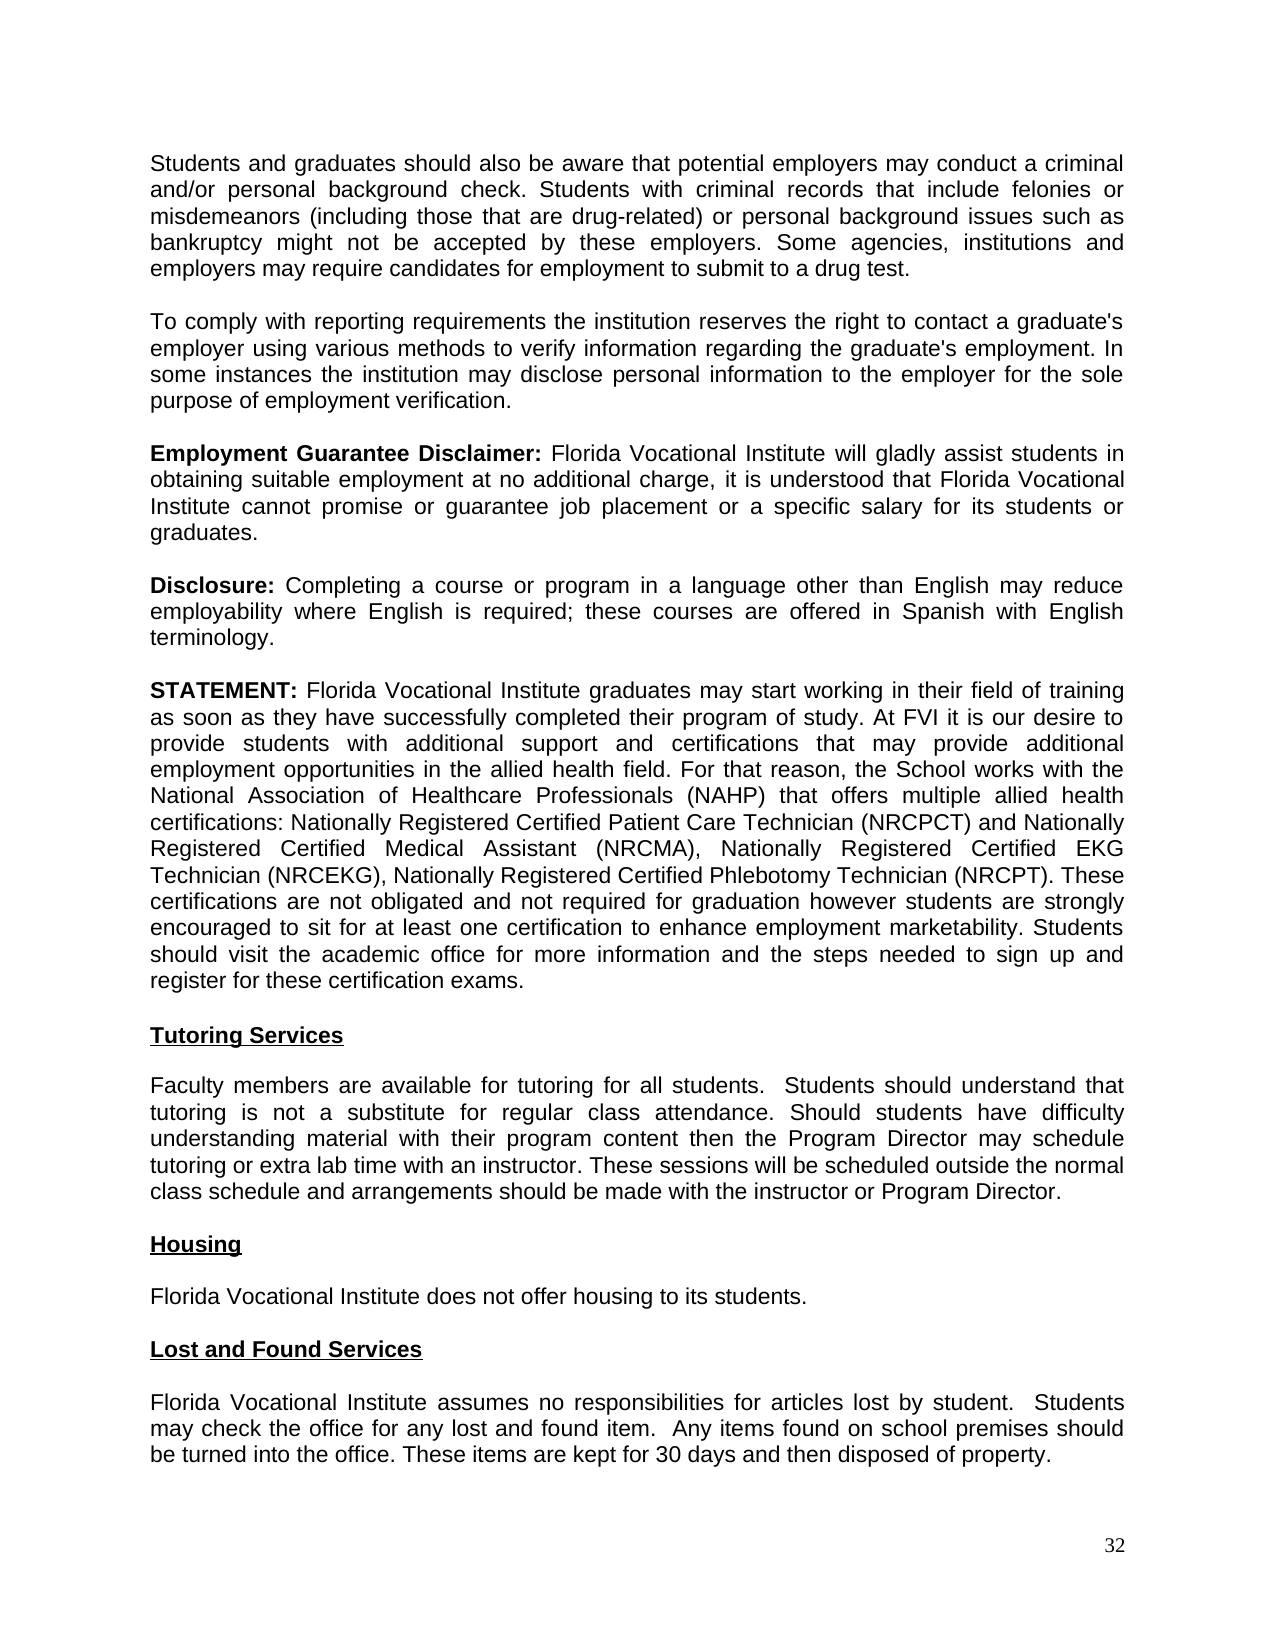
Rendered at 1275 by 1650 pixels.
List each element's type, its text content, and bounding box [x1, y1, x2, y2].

subtitle Tutoring Services [150, 1022, 1125, 1048]
text Disclosure: Completing a course or program in a language other than English may reduce employability where English is required; these courses are offered in Spanish with English terminology. [150, 572, 1125, 651]
text To comply with reporting requirements the institution reserves the right to contact a graduate's employer using various methods to verify information regarding the graduate's employment. In some instances the institution may disclose personal information to the employer for the sole purpose of employment verification. [150, 308, 1125, 413]
subtitle Lost and Found Services [150, 1336, 1125, 1362]
subtitle Housing [150, 1231, 1125, 1257]
text Students and graduates should also be aware that potential employers may conduct a criminal and/or personal background check. Students with criminal records that include felonies or misdemeanors (including those that are drug-related) or personal background issues such as bankruptcy might not be accepted by these employers. Some agencies, institutions and employers may require candidates for employment to submit to a drug test. [150, 150, 1125, 282]
text Faculty members are available for tutoring for all students. Students should understand that tutoring is not a substitute for regular class attendance. Should students have difficulty understanding material with their program content then the Program Director may schedule tutoring or extra lab time with an instructor. These sessions will be scheduled outside the normal class schedule and arrangements should be made with the instructor or Program Director. [150, 1072, 1125, 1204]
text Florida Vocational Institute assumes no responsibilities for articles lost by student. Students may check the office for any lost and found item. Any items found on school premises should be turned into the office. These items are kept for 30 days and then disposed of property. [150, 1389, 1125, 1468]
text Florida Vocational Institute does not offer housing to its students. [150, 1283, 1125, 1310]
text Employment Guarantee Disclaimer: Florida Vocational Institute will gladly assist students in obtaining suitable employment at no additional charge, it is understood that Florida Vocational Institute cannot promise or guarantee job placement or a specific salary for its students or graduates. [150, 440, 1125, 545]
text STATEMENT: Florida Vocational Institute graduates may start working in their field of training as soon as they have successfully completed their program of study. At FVI it is our desire to provide students with additional support and certifications that may provide additional employment opportunities in the allied health field. For that reason, the School works with the National Association of Healthcare Professionals (NAHP) that offers multiple allied health certifications: Nationally Registered Certified Patient Care Technician (NRCPCT) and Nationally Registered Certified Medical Assistant (NRCMA), Nationally Registered Certified EKG Technician (NRCEKG), Nationally Registered Certified Phlebotomy Technician (NRCPT). These certifications are not obligated and not required for graduation however students are strongly encouraged to sit for at least one certification to enhance employment marketability. Students should visit the academic office for more information and the steps needed to sign up and register for these certification exams. [150, 677, 1125, 993]
